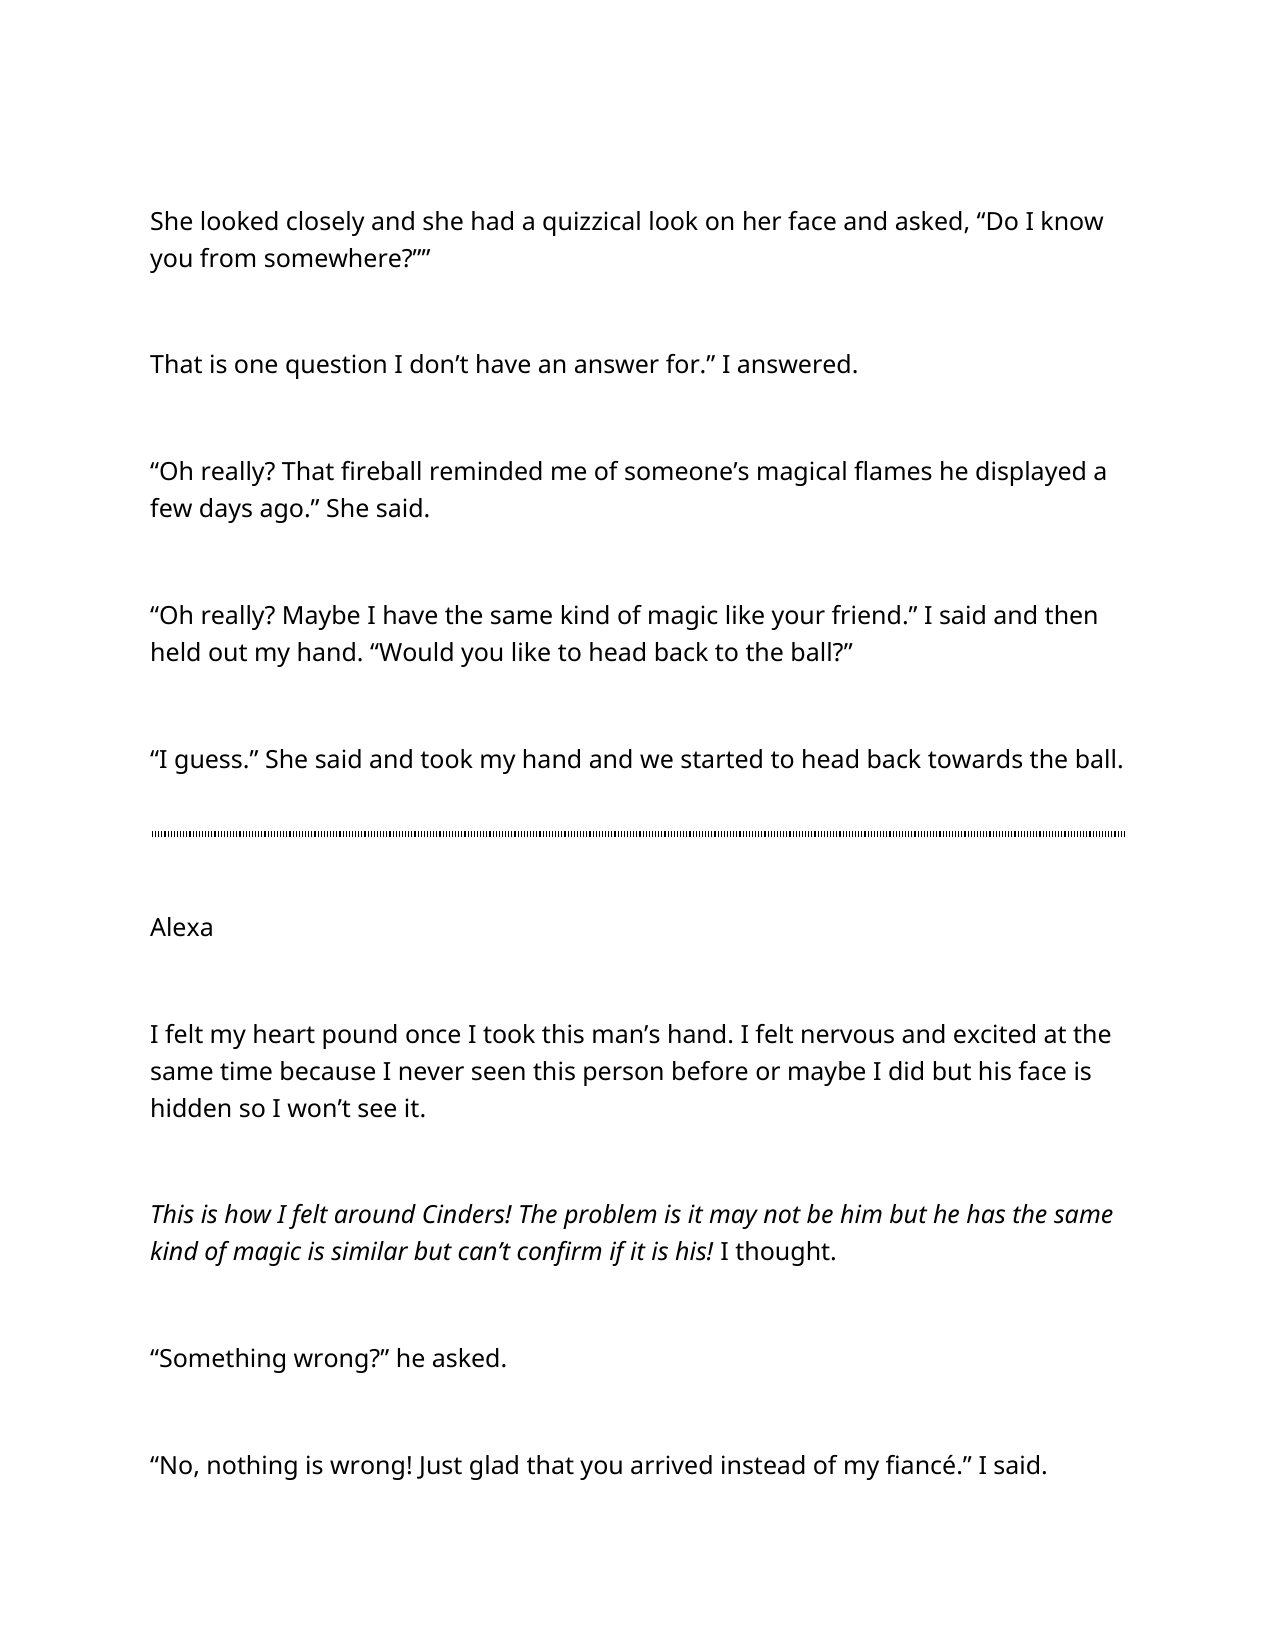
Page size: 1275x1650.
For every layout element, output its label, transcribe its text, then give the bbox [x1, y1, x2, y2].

text “No, nothing is wrong! Just glad that you arrived instead of my fiancé.” I said. [150, 1448, 1125, 1482]
text “Oh really? That fireball reminded me of someone’s magical flames he displayed a few days ago.” She said. [150, 454, 1125, 525]
text That is one question I don’t have an answer for.” I answered. [150, 347, 1125, 381]
text “I guess.” She said and took my hand and we started to head back towards the ball. [150, 741, 1125, 775]
text Alexa [150, 910, 1125, 944]
text This is how I felt around Cinders! The problem is it may not be him but he has the same kind of magic is similar but can’t confirm if it is his! I thought. [150, 1197, 1125, 1268]
text I felt my heart pound once I took this man’s hand. I felt nervous and excited at the same time because I never seen this person before or maybe I did but his face is hidden so I won’t see it. [150, 1017, 1125, 1124]
text “Oh really? Maybe I have the same kind of magic like your friend.” I said and then held out my hand. “Would you like to head back to the ball?” [150, 598, 1125, 668]
text “Something wrong?” he asked. [150, 1341, 1125, 1375]
text She looked closely and she had a quizzical look on her face and asked, “Do I know you from somewhere?”” [150, 203, 1125, 274]
